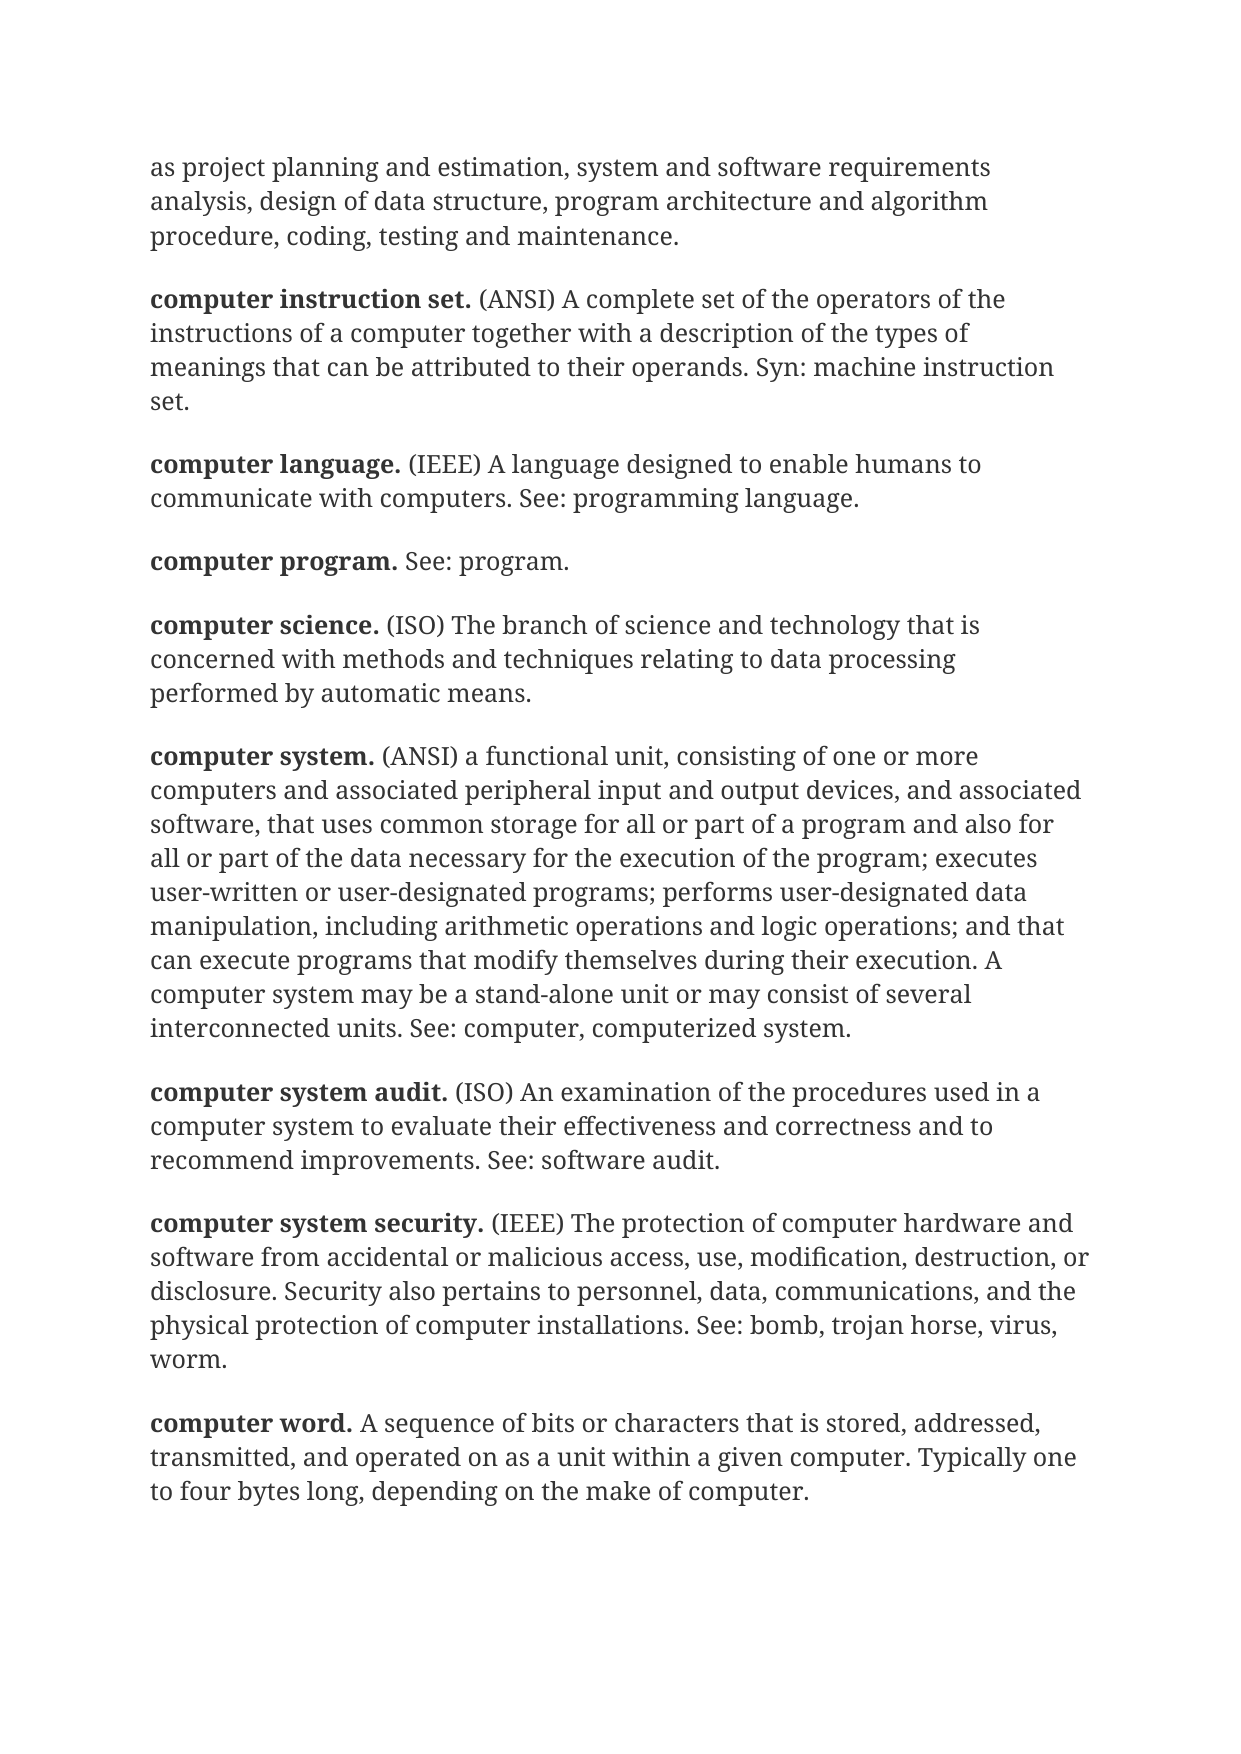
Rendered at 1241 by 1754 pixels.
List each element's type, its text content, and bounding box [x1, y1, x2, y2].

text computer word. A sequence of bits or characters that is stored, addressed, transmitted, and operated on as a unit within a given computer. Typically one to four bytes long, depending on the make of computer. [150, 1405, 1090, 1507]
text computer instruction set. (ANSI) A complete set of the operators of the instructions of a computer together with a description of the types of meanings that can be attributed to their operands. Syn: machine instruction set. [150, 281, 1090, 418]
text computer program. See: program. [150, 544, 1090, 578]
text computer system audit. (ISO) An examination of the procedures used in a computer system to evaluate their effectiveness and correctness and to recommend improvements. See: software audit. [150, 1074, 1090, 1177]
text computer system. (ANSI) a functional unit, consisting of one or more computers and associated peripheral input and output devices, and associated software, that uses common storage for all or part of a program and also for all or part of the data necessary for the execution of the program; executes user-written or user-designated programs; performs user-designated data manipulation, including arithmetic operations and logic operations; and that can execute programs that modify themselves during their execution. A computer system may be a stand-alone unit or may consist of several interconnected units. See: computer, computerized system. [150, 739, 1090, 1045]
text computer science. (ISO) The branch of science and technology that is concerned with methods and techniques relating to data processing performed by automatic means. [150, 607, 1090, 709]
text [150, 150, 1090, 252]
text computer language. (IEEE) A language designed to enable humans to communicate with computers. See: programming language. [150, 447, 1090, 515]
text computer system security. (IEEE) The protection of computer hardware and software from accidental or malicious access, use, modification, destruction, or disclosure. Security also pertains to personnel, data, communications, and the physical protection of computer installations. See: bomb, trojan horse, virus, worm. [150, 1206, 1090, 1376]
